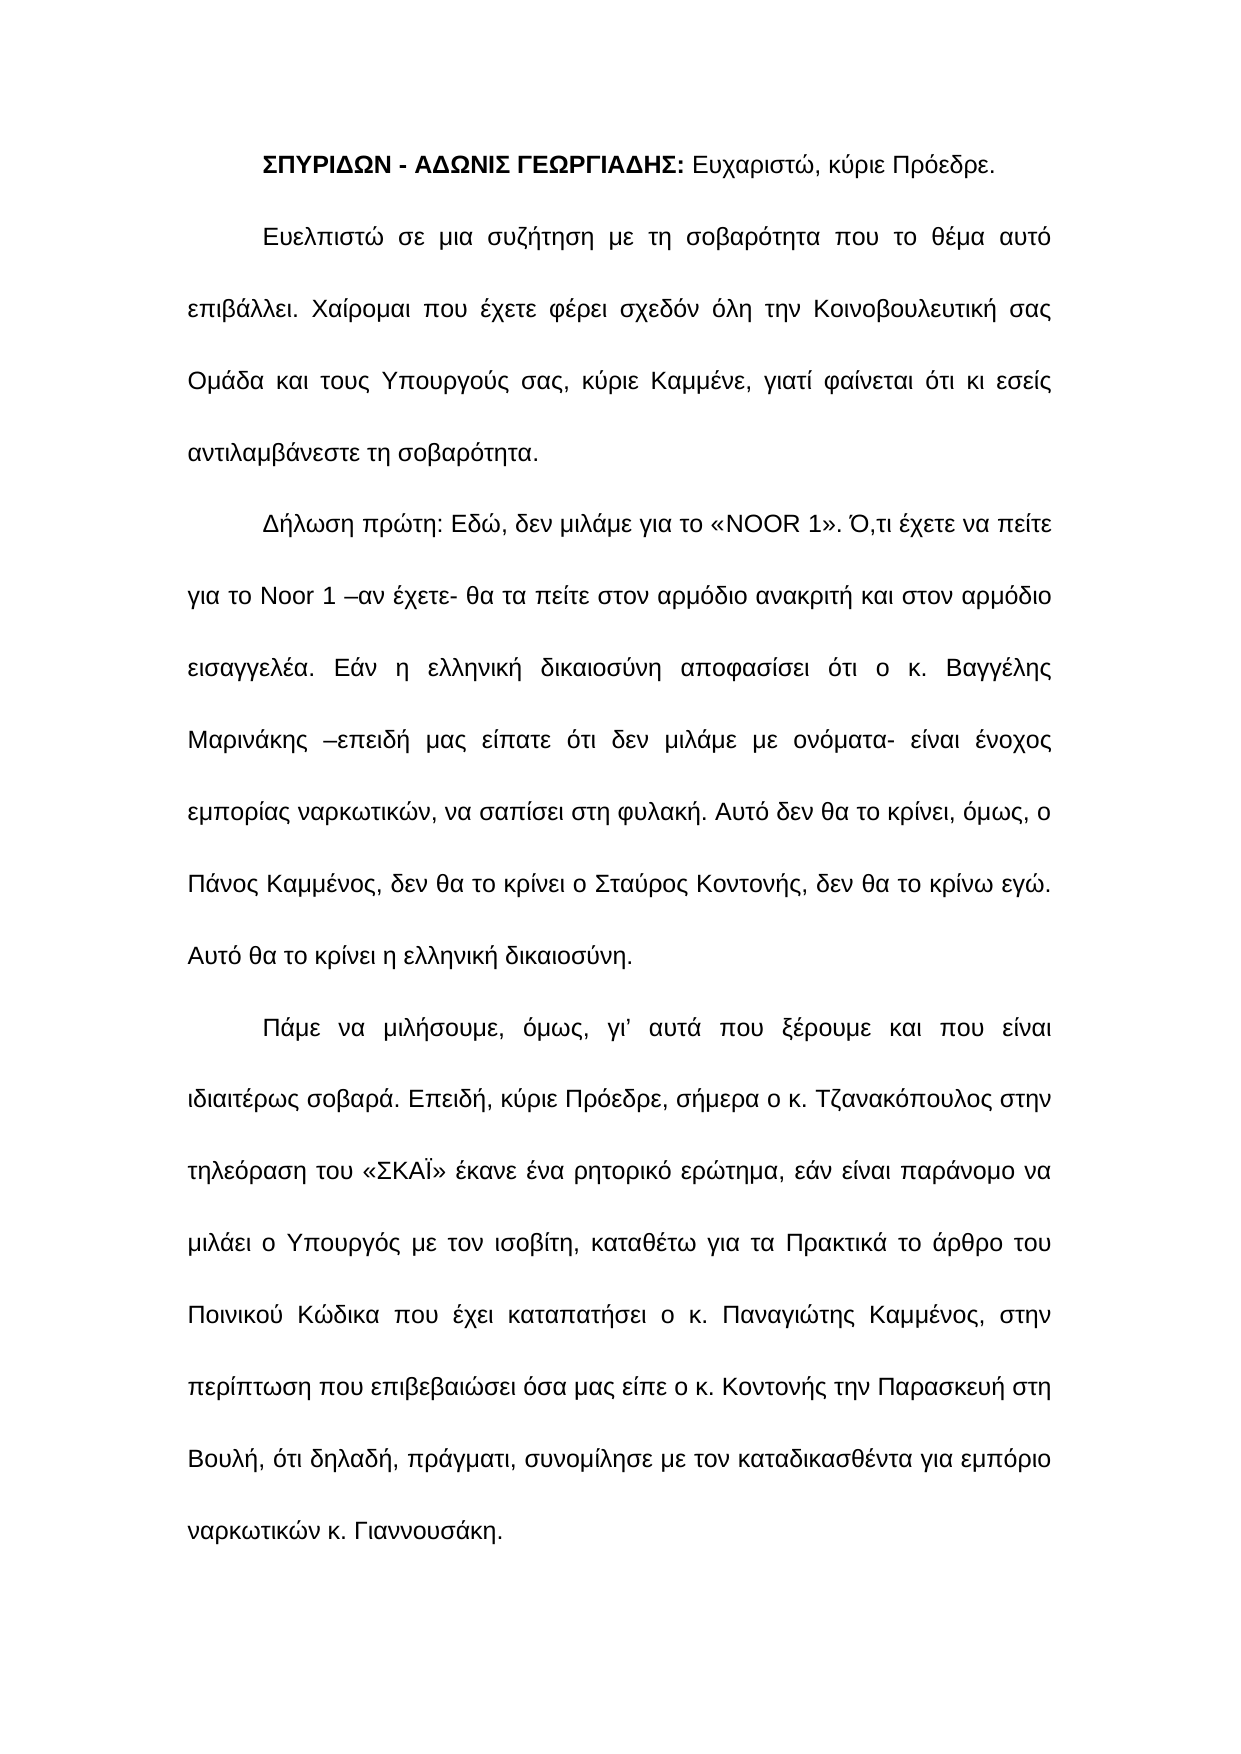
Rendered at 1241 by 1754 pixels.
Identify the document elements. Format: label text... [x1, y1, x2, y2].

text Ευελπιστώ σε μια συζήτηση με τη σοβαρότητα που το θέμα αυτό επιβάλλει. Χαίρομαι που έχετε φέρει σχεδόν όλη την Κοινοβουλευτική σας Ομάδα και τους Υπουργούς σας, κύριε Καμμένε, γιατί φαίνεται ότι κι εσείς αντιλαμβάνεστε τη σοβαρότητα. [187, 222, 1053, 466]
text Πάμε να μιλήσουμε, όμως, γι’ αυτά που ξέρουμε και που είναι ιδιαιτέρως σοβαρά. Επειδή, κύριε Πρόεδρε, σήμερα ο κ. Τζανακόπουλος στην τηλεόραση του «ΣΚΑΪ» έκανε ένα ρητορικό ερώτημα, εάν είναι παράνομο να μιλάει ο Υπουργός με τον ισοβίτη, καταθέτω για τα Πρακτικά το άρθρο του Ποινικού Κώδικα που έχει καταπατήσει ο κ. Παναγιώτης Καμμένος, στην περίπτωση που επιβεβαιώσει όσα μας είπε ο κ. Κοντονής την Παρασκευή στη Βουλή, ότι δηλαδή, πράγματι, συνομίλησε με τον καταδικασθέντα για εμπόριο ναρκωτικών κ. Γιαννουσάκη. [187, 1012, 1053, 1544]
text ΣΠΥΡΙΔΩΝ - ΑΔΩΝΙΣ ΓΕΩΡΓΙΑΔΗΣ: Ευχαριστώ, κύριε Πρόεδρε. [187, 150, 1053, 179]
text Δήλωση πρώτη: Εδώ, δεν μιλάμε για το «NOOR 1». Ό,τι έχετε να πείτε για το Noor 1 –αν έχετε- θα τα πείτε στον αρμόδιο ανακριτή και στον αρμόδιο εισαγγελέα. Εάν η ελληνική δικαιοσύνη αποφασίσει ότι ο κ. Βαγγέλης Μαρινάκης –επειδή μας είπατε ότι δεν μιλάμε με ονόματα- είναι ένοχος εμπορίας ναρκωτικών, να σαπίσει στη φυλακή. Αυτό δεν θα το κρίνει, όμως, ο Πάνος Καμμένος, δεν θα το κρίνει ο Σταύρος Κοντονής, δεν θα το κρίνω εγώ. Αυτό θα το κρίνει η ελληνική δικαιοσύνη. [187, 509, 1053, 969]
